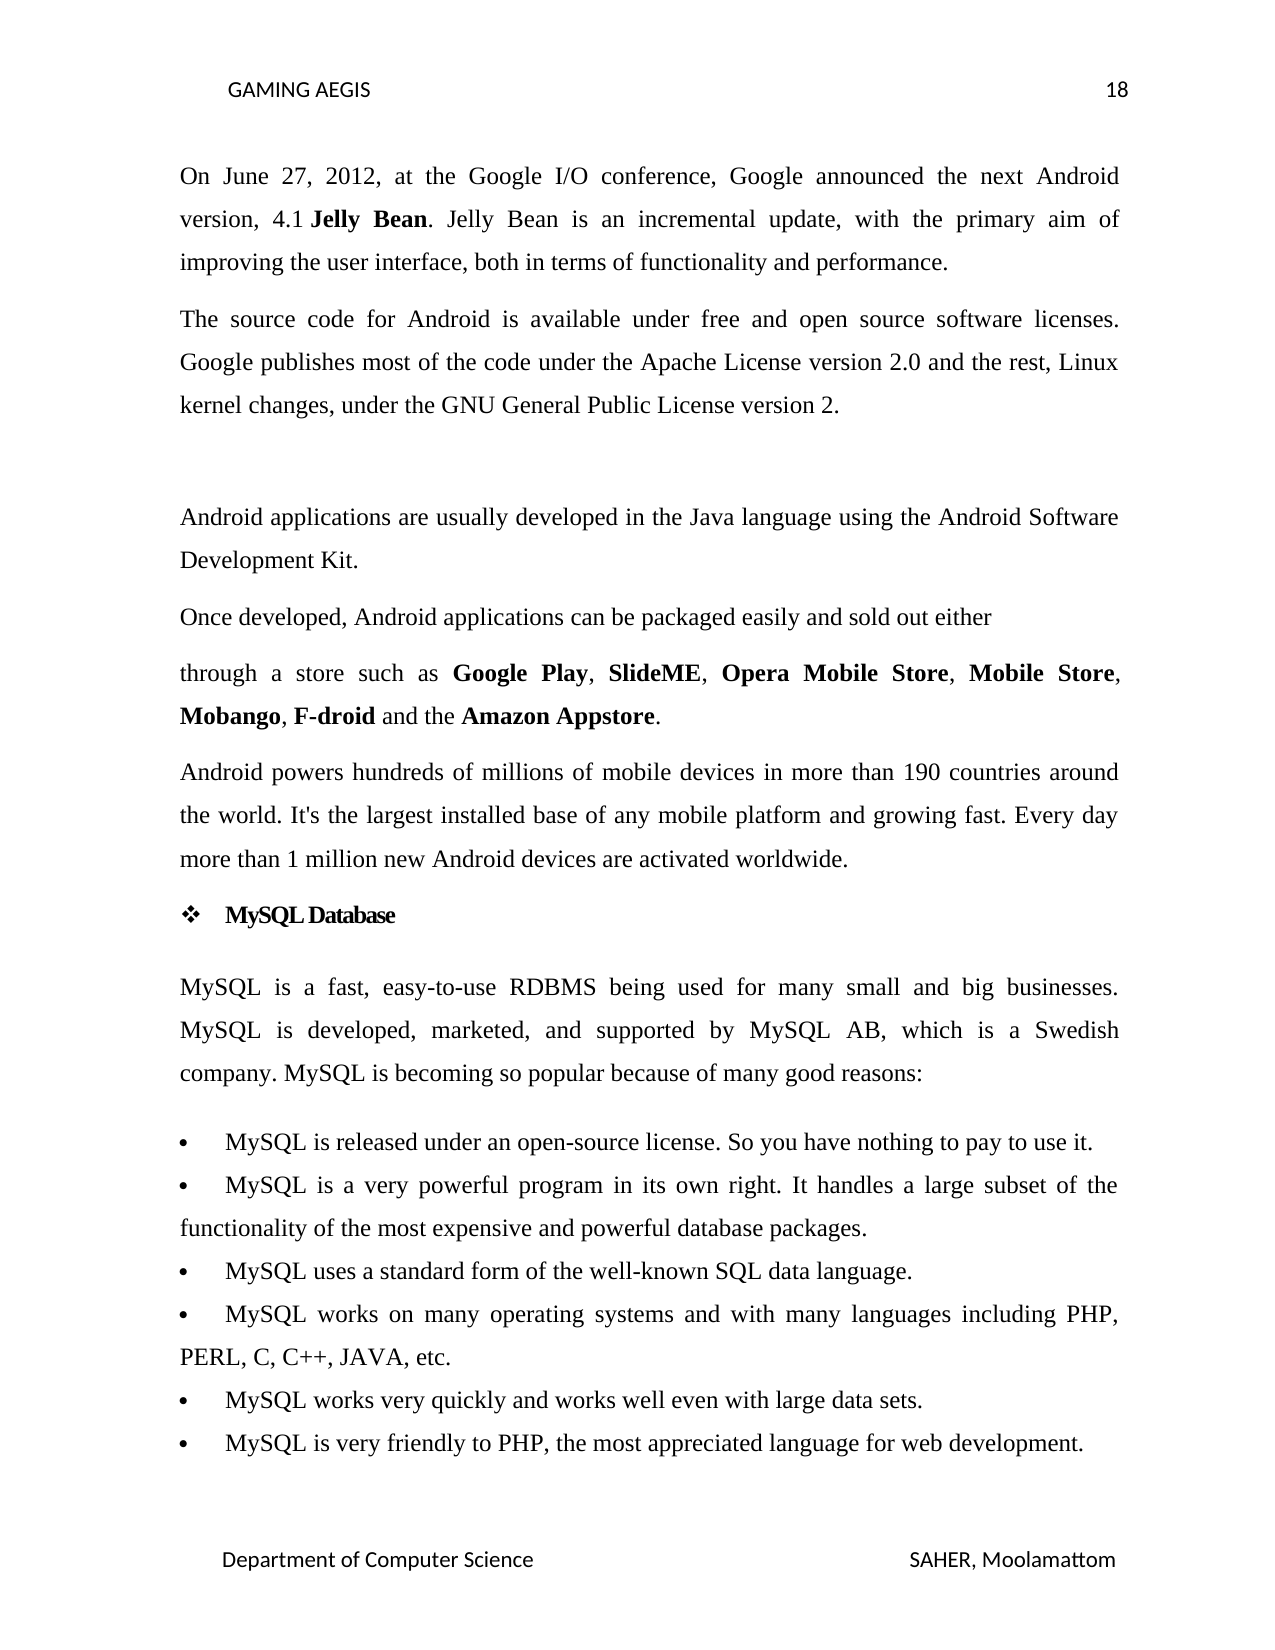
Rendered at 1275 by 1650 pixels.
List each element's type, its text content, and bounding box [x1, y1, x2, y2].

text MySQL is a fast, easy-to-use RDBMS being used for many small and big businesses. MySQL is developed, marketed, and supported by MySQL AB, which is a Swedish company. MySQL is becoming so popular because of many good reasons: [179, 972, 1120, 1087]
text Android powers hundreds of millions of mobile devices in more than 190 countries around the world. It's the largest installed base of any mobile platform and growing fast. Every day more than 1 million new Android devices are activated worldwide. [179, 757, 1121, 872]
list MySQL is released under an open-source license. So you have nothing to pay to use it. [179, 1127, 1120, 1155]
list MySQL works on many operating systems and with many languages including PHP, PERL, C, C++, JAVA, etc. [179, 1299, 1120, 1371]
text On June 27, 2012, at the Google I/O conference, Google announced the next Android version, 4.1 Jelly Bean. Jelly Bean is an incremental update, with the primary aim of improving the user interface, both in terms of functionality and performance. [179, 161, 1121, 276]
text Once developed, Android applications can be packaged easily and sold out either [179, 602, 1121, 631]
subtitle MySQL Database [179, 900, 1120, 929]
text Android applications are usually developed in the Java language using the Android Software Development Kit. [179, 502, 1121, 574]
list MySQL uses a standard form of the well-known SQL data language. [179, 1256, 1120, 1285]
list MySQL is a very powerful program in its own right. It handles a large subset of the functionality of the most expensive and powerful database packages. [179, 1170, 1120, 1242]
text The source code for Android is available under free and open source software licenses. Google publishes most of the code under the Apache License version 2.0 and the rest, Linux kernel changes, under the GNU General Public License version 2. [179, 304, 1121, 419]
text through a store such as Google Play, SlideME, Opera Mobile Store, Mobile Store, Mobango, F-droid and the Amazon Appstore. [179, 658, 1121, 730]
list MySQL is very friendly to PHP, the most appreciated language for web development. [179, 1428, 1120, 1457]
list MySQL works very quickly and works well even with large data sets. [179, 1385, 1120, 1414]
